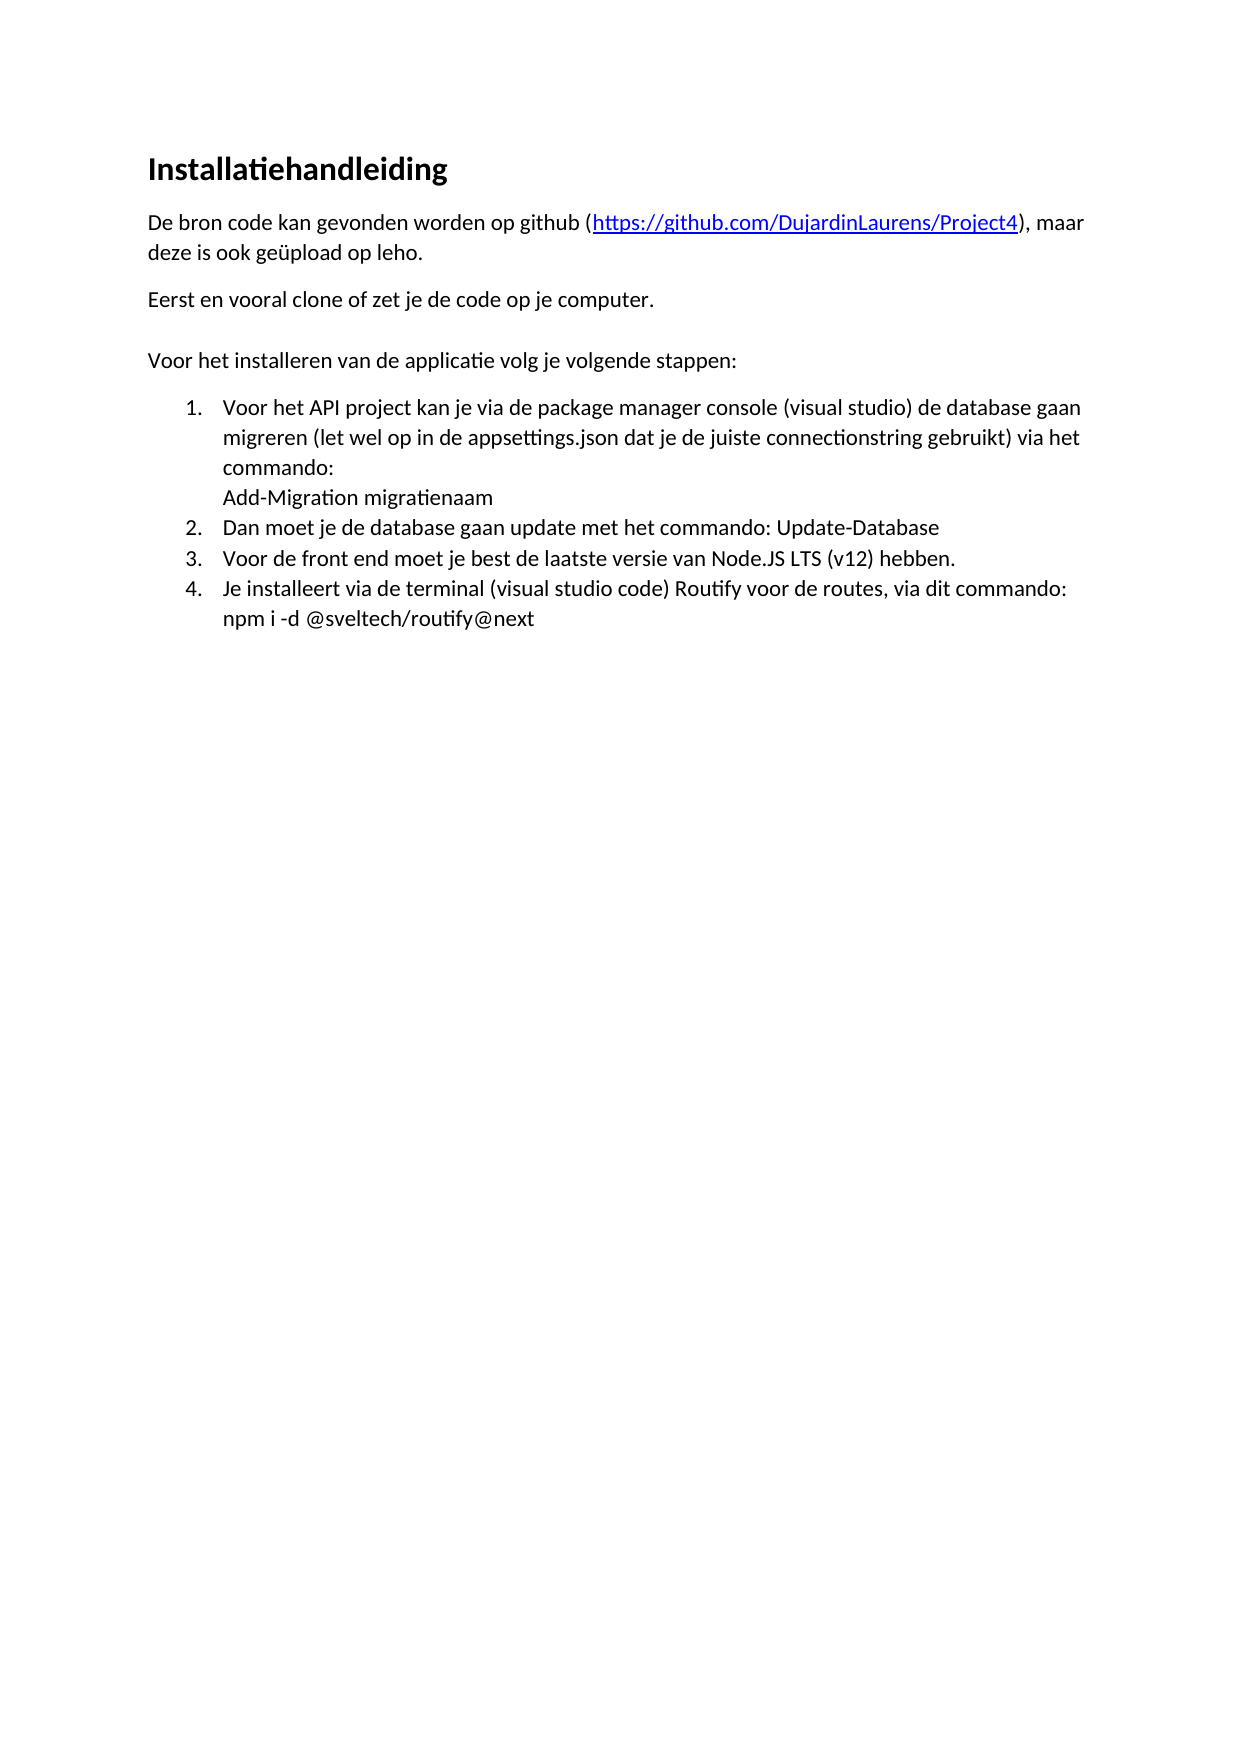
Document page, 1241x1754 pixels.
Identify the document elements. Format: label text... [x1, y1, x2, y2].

list Voor de front end moet je best de laatste versie van Node.JS LTS (v12) hebben. [185, 544, 1093, 572]
text Installatiehandleiding [148, 148, 1093, 188]
list Dan moet je de database gaan update met het commando: Update-Database [185, 513, 1093, 541]
list Voor het API project kan je via de package manager console (visual studio) de database gaan migreren (let wel op in de appsettings.json dat je de juiste connectionstring gebruikt) via het commando: Add-Migration migratienaam [185, 393, 1093, 511]
text Eerst en vooral clone of zet je de code op je computer. Voor het installeren van de applicatie volg je volgende stappen: [148, 285, 1093, 374]
text De bron code kan gevonden worden op github (https://github.com/DujardinLaurens/Project4), maar deze is ook geüpload op leho. [148, 208, 1093, 266]
list Je installeert via de terminal (visual studio code) Routify voor de routes, via dit commando: npm i -d @sveltech/routify@next [185, 574, 1093, 632]
